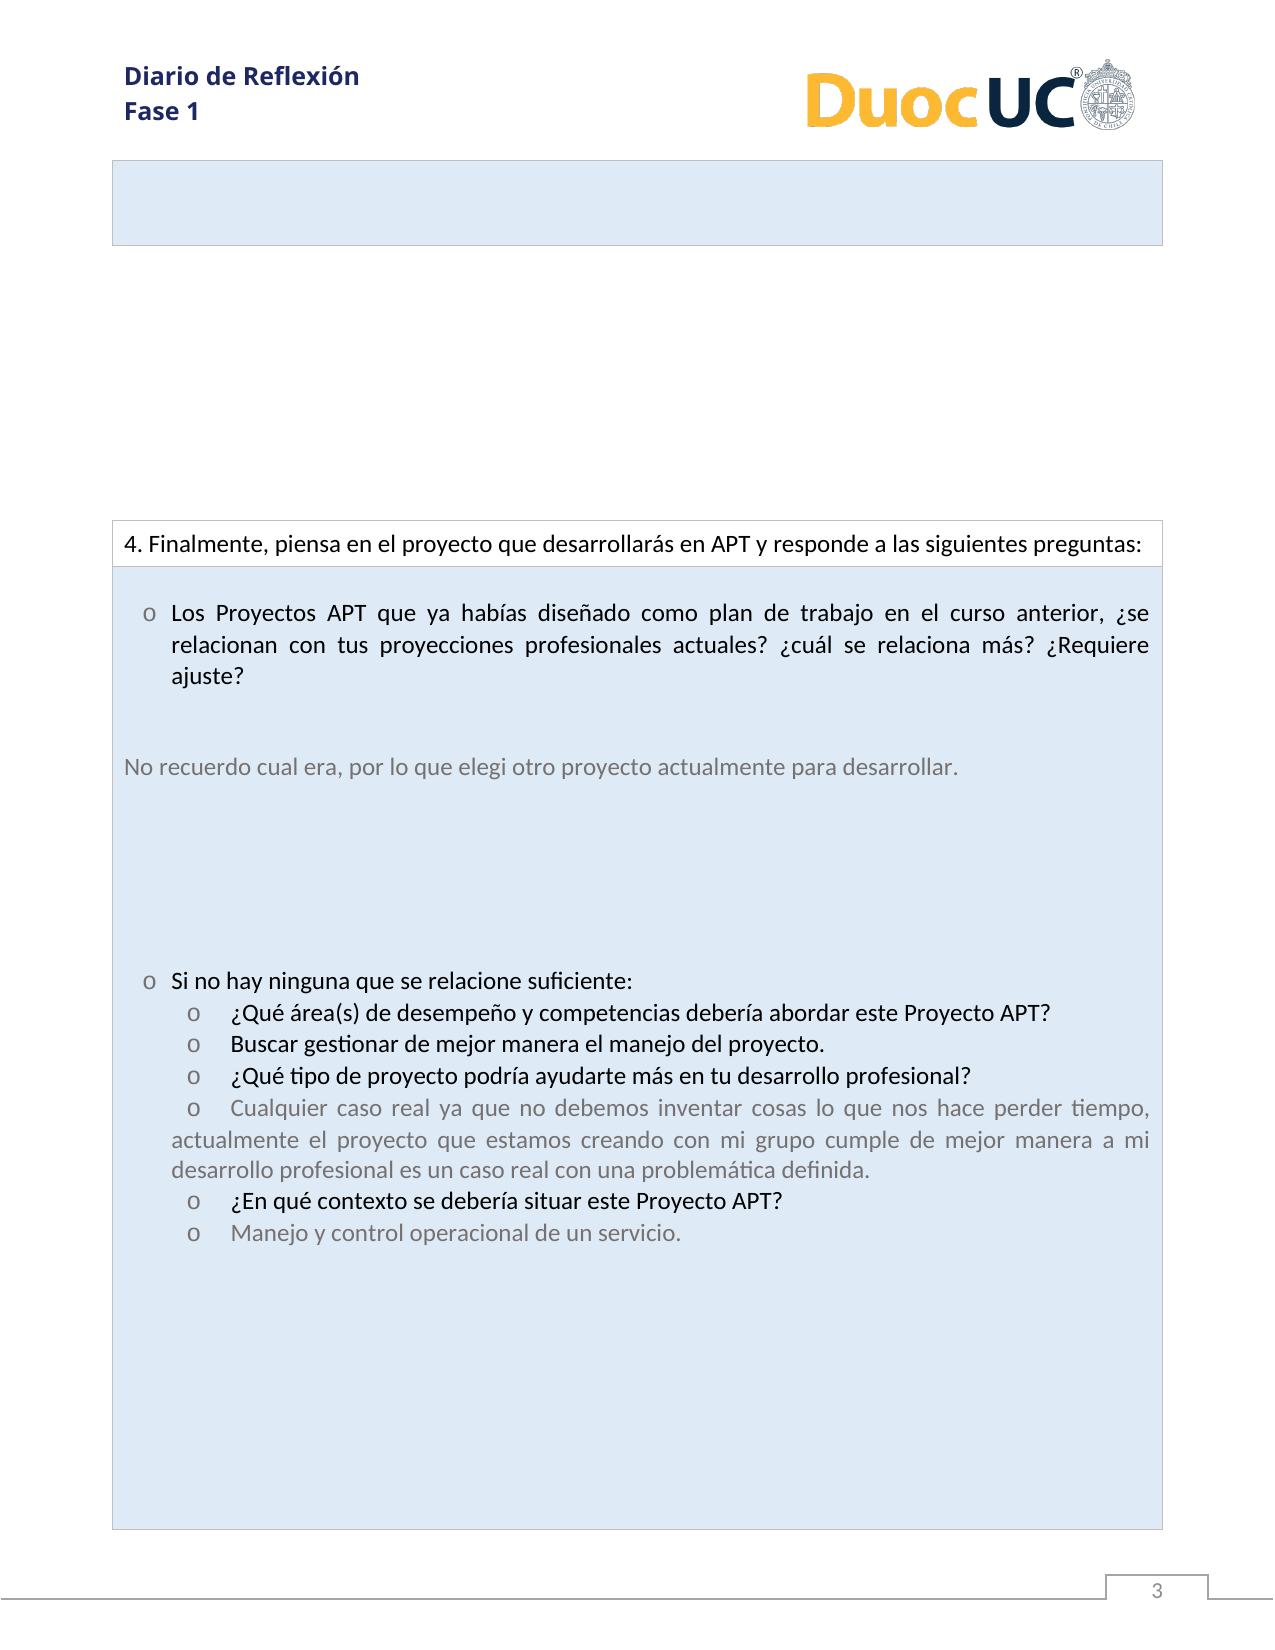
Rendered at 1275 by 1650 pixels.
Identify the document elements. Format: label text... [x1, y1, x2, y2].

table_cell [113, 161, 1162, 245]
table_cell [113, 567, 1162, 1529]
table_header 4. Finalmente, piensa en el proyecto que desarrollarás en APT y responde a las siguientes preguntas: [113, 521, 1162, 566]
picture [807, 59, 1135, 130]
